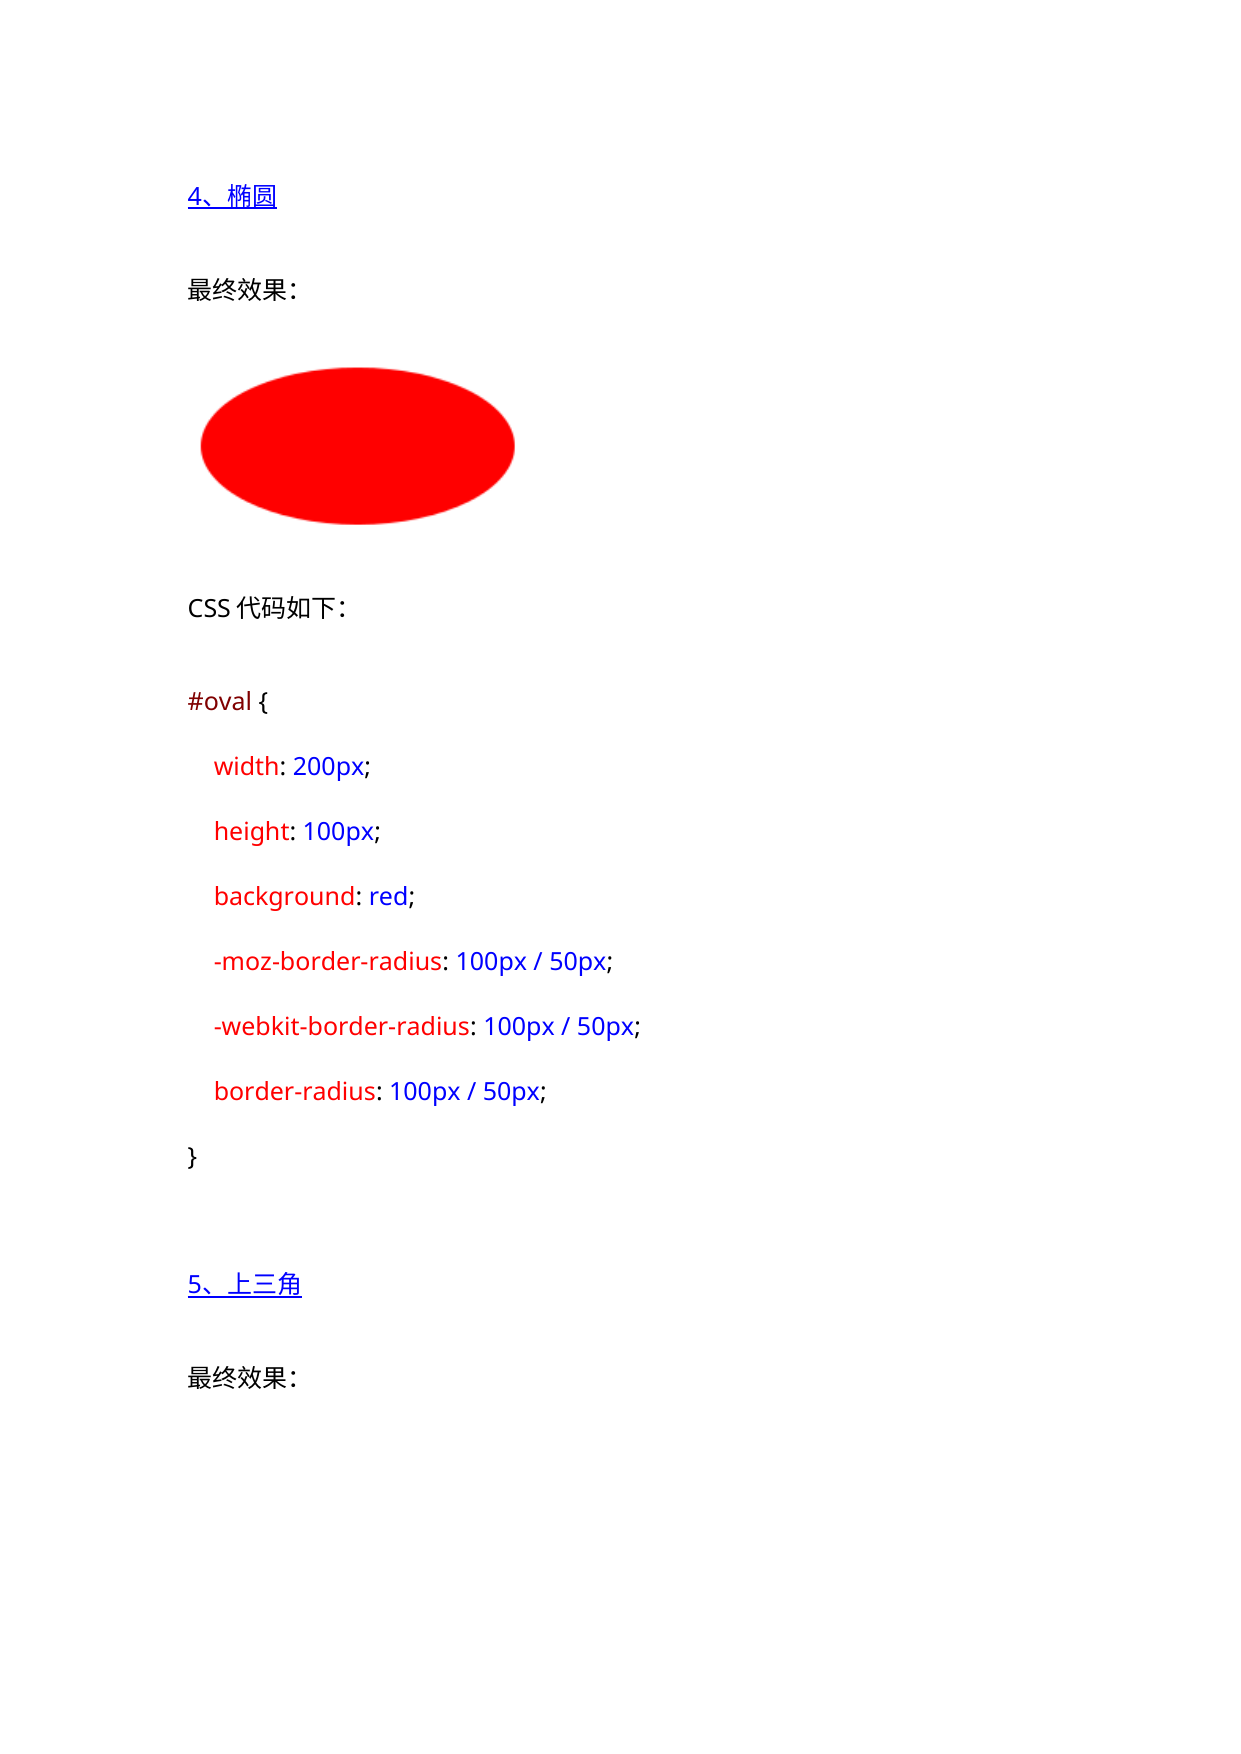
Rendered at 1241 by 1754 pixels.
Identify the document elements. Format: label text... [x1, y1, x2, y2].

text 5、上三角 [187, 1250, 1053, 1315]
text 最终效果： [187, 1344, 1053, 1409]
text height: 100px; [187, 799, 1053, 864]
picture [187, 360, 525, 536]
text width: 200px; [187, 734, 1053, 799]
text 4、椭圆 [187, 162, 1053, 227]
text -webkit-border-radius: 100px / 50px; [187, 994, 1053, 1059]
text #oval { [187, 669, 1053, 734]
text -moz-border-radius: 100px / 50px; [187, 929, 1053, 994]
text CSS代码如下： [187, 574, 1053, 639]
text } [187, 1124, 1053, 1189]
text background: red; [187, 864, 1053, 929]
text 最终效果： [187, 256, 1053, 321]
text border-radius: 100px / 50px; [187, 1059, 1053, 1124]
